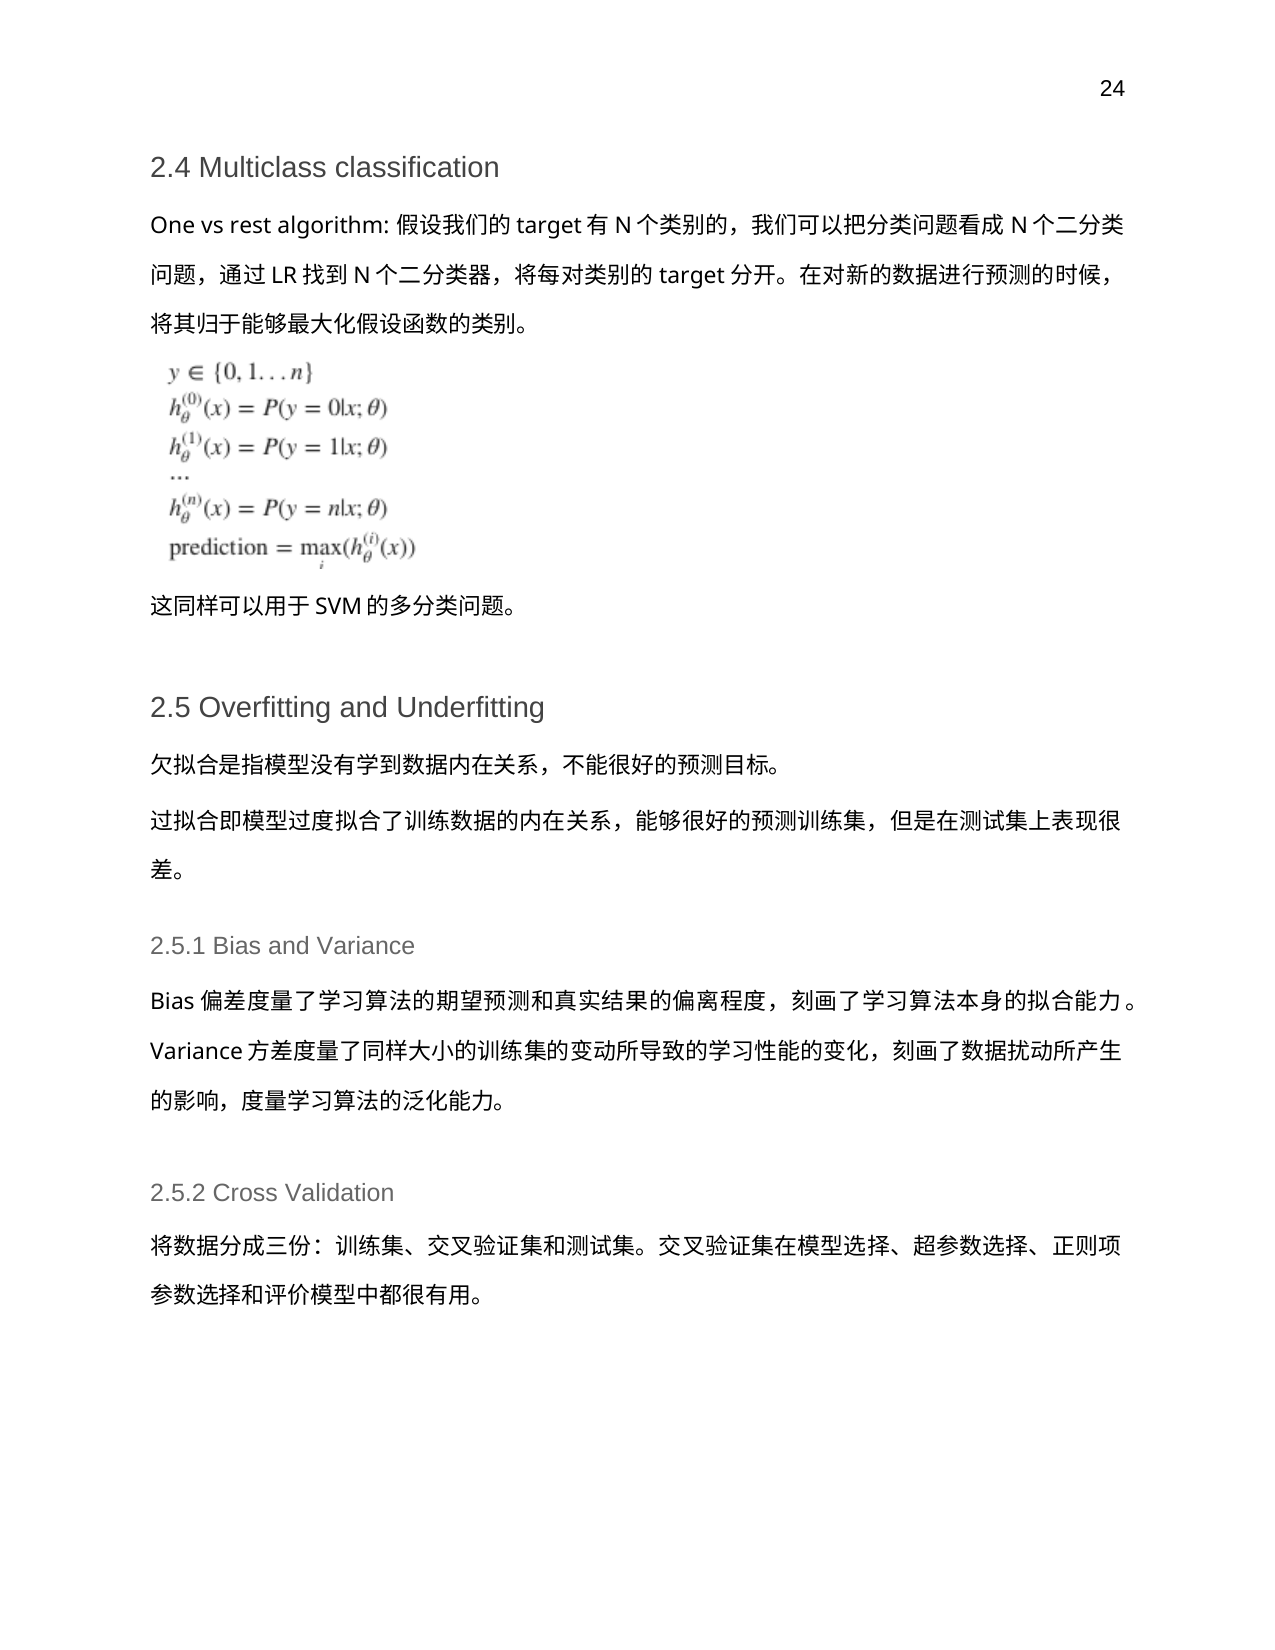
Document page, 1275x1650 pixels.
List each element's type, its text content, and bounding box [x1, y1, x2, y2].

subtitle 2.5.1 Bias and Variance [150, 931, 1125, 960]
text 将数据分成三份：训练集、交叉验证集和测试集。交叉验证集在模型选择、超参数选择、正则项参数选择和评价模型中都很有用。 [150, 1227, 1125, 1311]
text 过拟合即模型过度拟合了训练数据的内在关系，能够很好的预测训练集，但是在测试集上表现很差。 [150, 803, 1125, 886]
picture [150, 356, 436, 569]
text One vs rest algorithm: 假设我们的target有N个类别的，我们可以把分类问题看成N个二分类问题，通过LR找到N个二分类器，将每对类别的target分开。在对新的数据进行预测的时候，将其归于能够最大化假设函数的类别。 [150, 207, 1125, 339]
text Bias偏差度量了学习算法的期望预测和真实结果的偏离程度，刻画了学习算法本身的拟合能力。Variance方差度量了同样大小的训练集的变动所导致的学习性能的变化，刻画了数据扰动所产生的影响，度量学习算法的泛化能力。 [150, 983, 1125, 1116]
subtitle 2.5 Overfitting and Underfitting [150, 690, 1125, 723]
text 这同样可以用于SVM的多分类问题。 [150, 588, 1125, 621]
text 欠拟合是指模型没有学到数据内在关系，不能很好的预测目标。 [150, 747, 1125, 780]
subtitle 2.5.2 Cross Validation [150, 1178, 1125, 1207]
subtitle 2.4 Multiclass classification [150, 150, 1125, 183]
